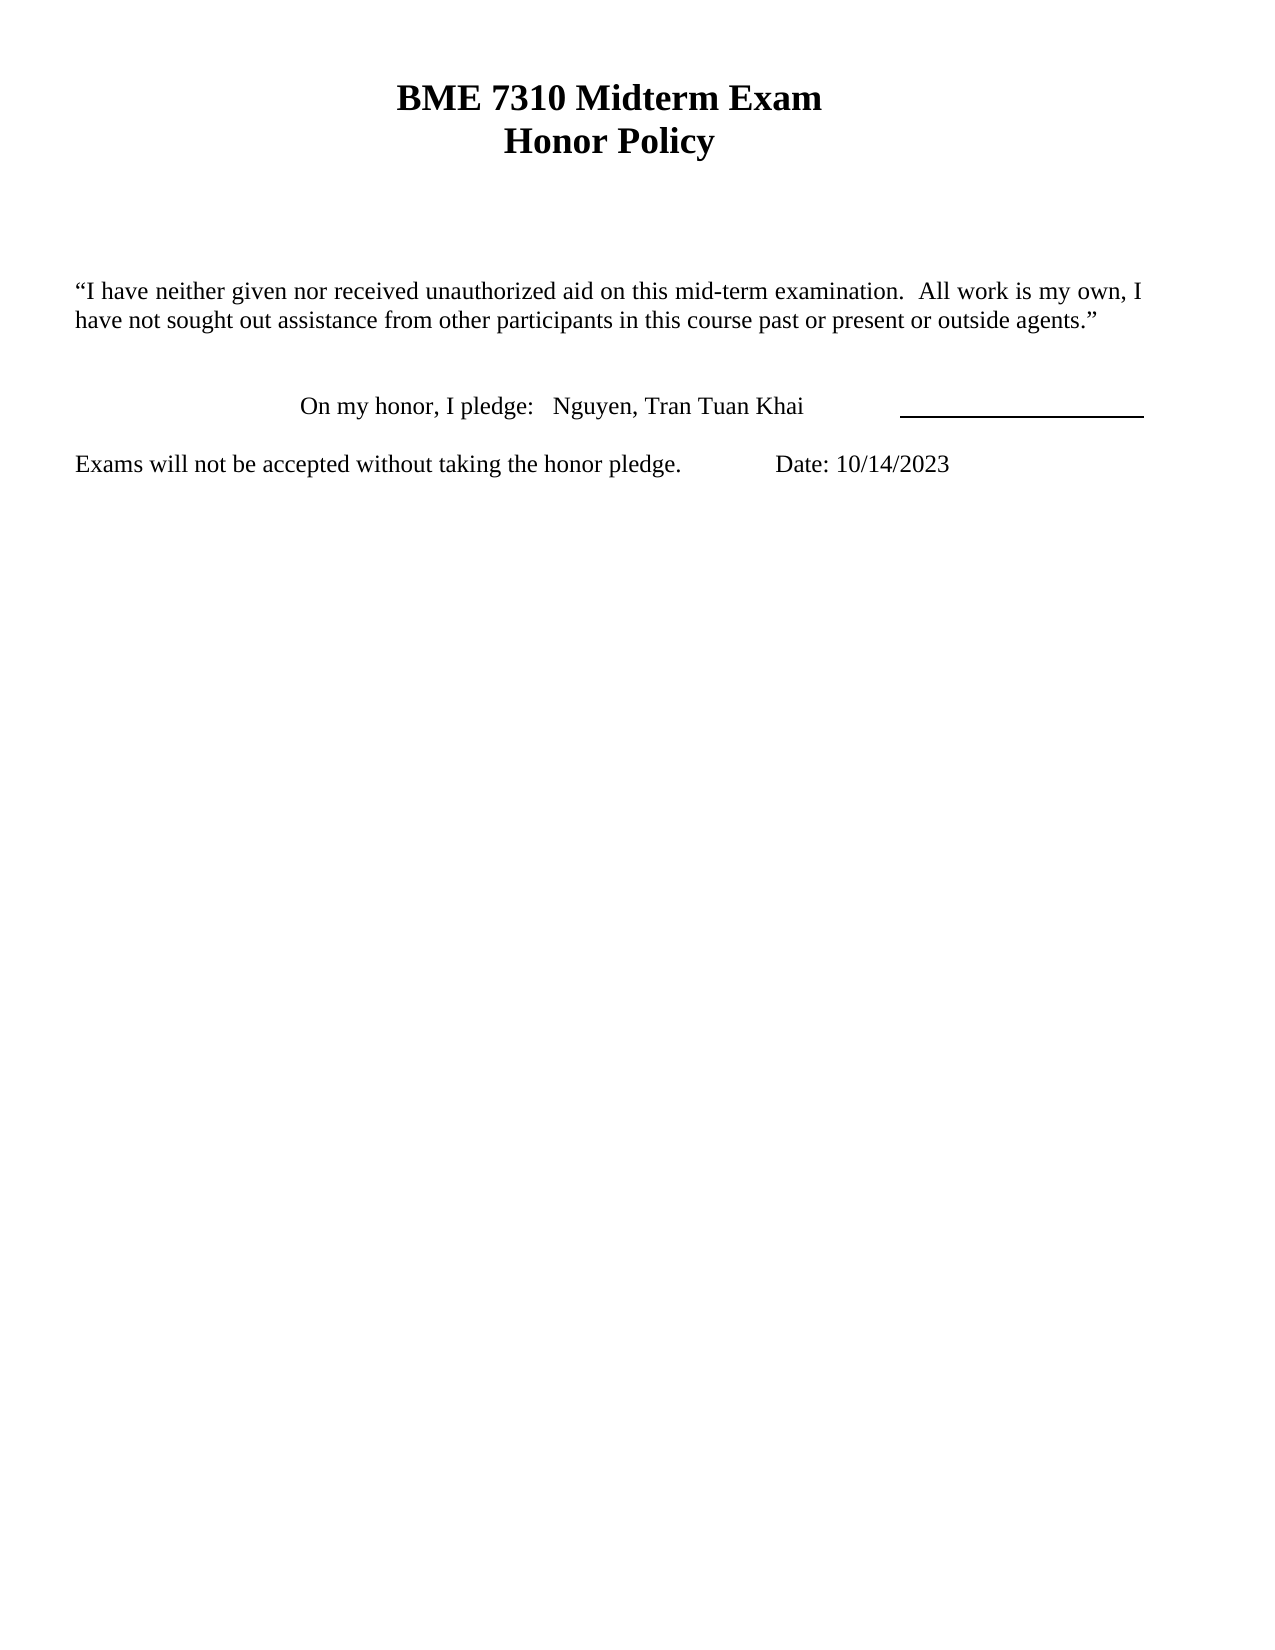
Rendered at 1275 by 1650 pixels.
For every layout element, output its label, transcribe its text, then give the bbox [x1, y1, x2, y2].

title Honor Policy [75, 118, 1144, 161]
title BME 7310 Midterm Exam [75, 75, 1144, 118]
text On my honor, I pledge: Nguyen, Tran Tuan Khai [75, 391, 1144, 420]
text “I have neither given nor received unauthorized aid on this mid-term examination. All work is my own, I have not sought out assistance from other participants in this course past or present or outside agents.” [75, 276, 1144, 334]
text Exams will not be accepted without taking the honor pledge. Date: 10/14/2023 [75, 449, 1144, 477]
